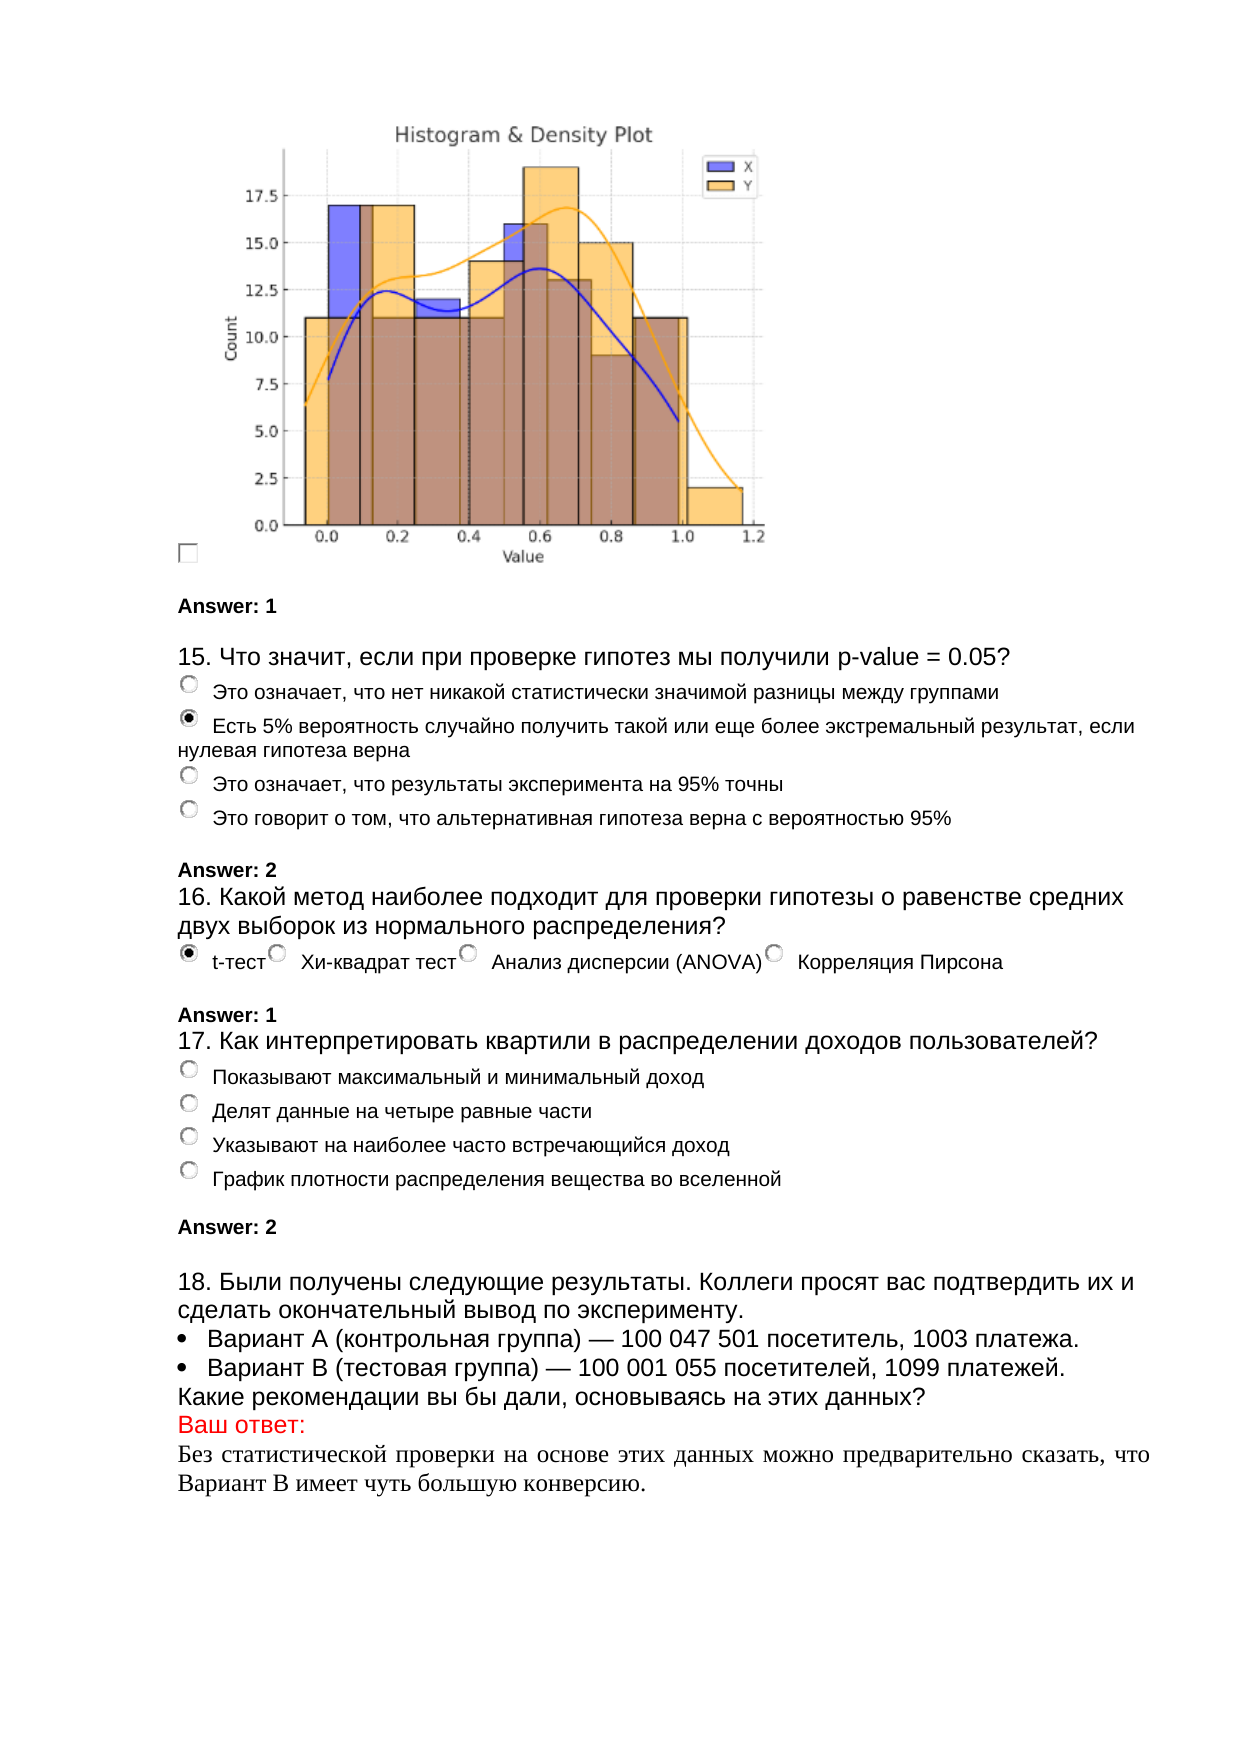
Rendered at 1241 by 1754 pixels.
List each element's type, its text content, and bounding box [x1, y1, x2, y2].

text Это говорит о том, что альтернативная гипотеза верна с вероятностью 95% [177, 796, 1152, 829]
text 16. Какой метод наиболее подходит для проверки гипотезы о равенстве средних двух выборок из нормального распределения? [177, 882, 1152, 940]
text Answer: 1 [177, 974, 1152, 1026]
text Без статистической проверки на основе этих данных можно предварительно сказать, что Вариант B имеет чуть большую конверсию. [177, 1439, 1152, 1497]
text t-тестХи-квадрат тестАнализ дисперсии (ANOVA)Корреляция Пирсона [177, 940, 1152, 974]
text Это означает, что результаты эксперимента на 95% точны [177, 762, 1152, 796]
text Answer: 1 [177, 569, 1152, 617]
list Вариант A (контрольная группа) — 100 047 501 посетитель, 1003 платежа. [177, 1324, 1152, 1353]
text Ваш ответ: [177, 1410, 1152, 1439]
text 18. Были получены следующие результаты. Коллеги просят вас подтвердить их и сделать окончательный вывод по эксперименту. [177, 1266, 1152, 1324]
list Вариант B (тестовая группа) — 100 001 055 посетителей, 1099 платежей. [177, 1353, 1152, 1382]
text Это означает, что нет никакой статистически значимой разницы между группами [177, 670, 1152, 704]
picture [212, 118, 775, 570]
text Есть 5% вероятность случайно получить такой или еще более экстремальный результат, если нулевая гипотеза верна [177, 704, 1152, 762]
text Показывают максимальный и минимальный доход [177, 1055, 1152, 1089]
text 15. Что значит, если при проверке гипотез мы получили p-value = 0.05? [177, 641, 1152, 670]
text Answer: 2 [177, 829, 1152, 882]
text 17. Как интерпретировать квартили в распределении доходов пользователей? [177, 1026, 1152, 1055]
text Какие рекомендации вы бы дали, основываясь на этих данных? [177, 1382, 1152, 1410]
text Делят данные на четыре равные части [177, 1089, 1152, 1123]
text График плотности распределения вещества во вселенной [177, 1157, 1152, 1191]
text Указывают на наиболее часто встречающийся доход [177, 1123, 1152, 1157]
text Answer: 2 [177, 1214, 1152, 1266]
